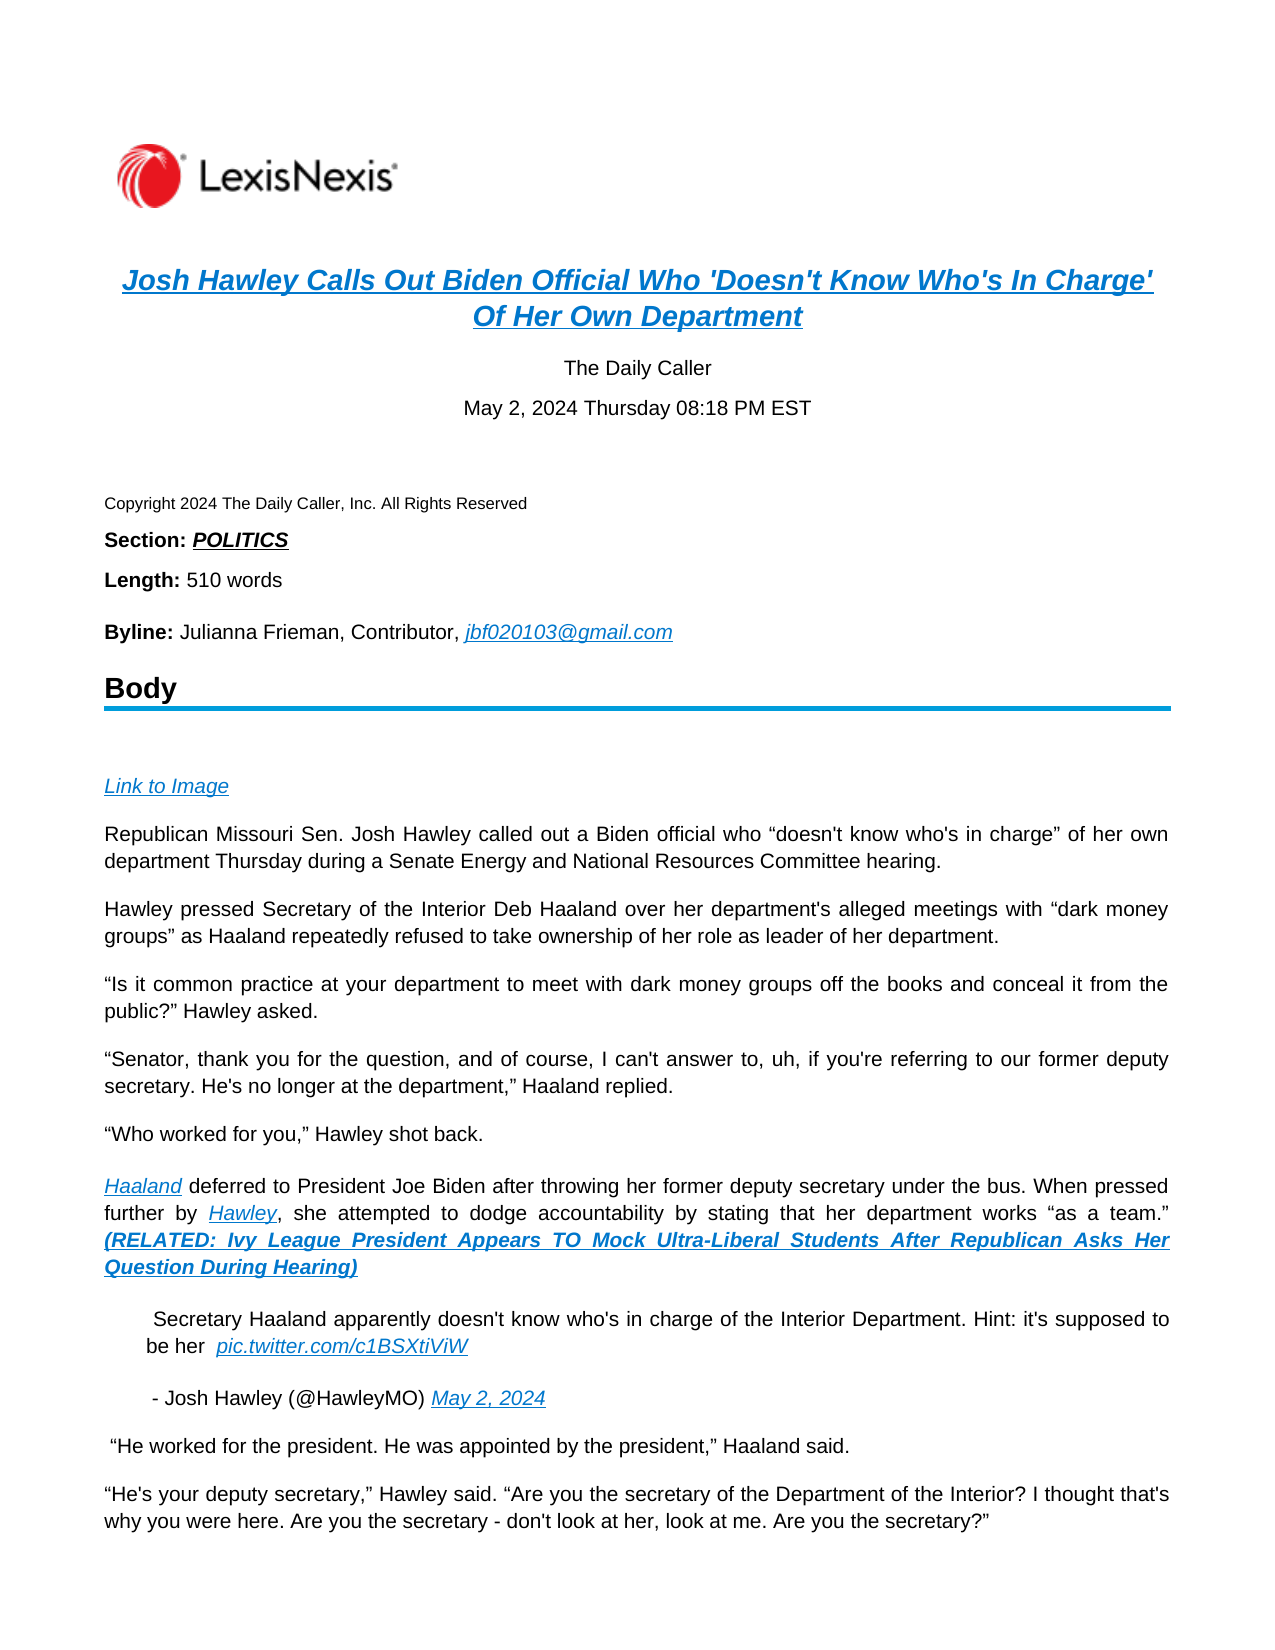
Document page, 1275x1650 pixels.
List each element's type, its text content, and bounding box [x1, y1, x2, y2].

text “Is it common practice at your department to meet with dark money groups off the books and conceal it from the public?” Hawley asked. [104, 968, 1171, 1023]
picture [104, 144, 412, 208]
text “Who worked for you,” Hawley shot back. [104, 1118, 1171, 1146]
text Body [104, 669, 1171, 704]
subtitle Josh Hawley Calls Out Biden Official Who 'Doesn't Know Who's In Charge' Of Her Own Department [104, 261, 1171, 332]
text The Daily Caller [104, 353, 1171, 380]
text Length: 510 words [104, 565, 1171, 592]
text Haaland deferred to President Joe Biden after throwing her former deputy secretary under the bus. When pressed further by Hawley, she attempted to dodge accountability by stating that her department works “as a team.” (RELATED: Ivy League President Appears TO Mock Ultra-Liberal Students After Republican Asks Her Question During Hearing) [104, 1171, 1171, 1228]
text “He worked for the president. He was appointed by the president,” Haaland said. [104, 1431, 1171, 1458]
text “Senator, thank you for the question, and of course, I can't answer to, uh, if you're referring to our former deputy secretary. He's no longer at the department,” Haaland replied. [104, 1043, 1171, 1098]
text “He's your deputy secretary,” Hawley said. “Are you the secretary of the Department of the Interior? I thought that's why you were here. Are you the secretary - don't look at her, look at me. Are you the secretary?” [104, 1479, 1171, 1533]
text Byline: Julianna Frieman, Contributor, jbf020103@gmail.com [104, 617, 1171, 644]
text Hawley pressed Secretary of the Interior Deb Haaland over her department's alleged meetings with “dark money groups” as Haaland repeatedly refused to take ownership of her role as leader of her department. [104, 893, 1171, 948]
text Copyright 2024 The Daily Caller, Inc. All Rights Reserved [104, 461, 1171, 513]
text Haaland deferred to President Joe Biden after throwing her former deputy secretary under the bus. When pressed further by Hawley, she attempted to dodge accountability by stating that her department works “as a team.” (RELATED: Ivy League President Appears TO Mock Ultra-Liberal Students After Republican Asks Her Question During Hearing) [104, 1252, 1171, 1279]
text - Josh Hawley (@HawleyMO) May 2, 2024 [146, 1383, 1171, 1410]
text May 2, 2024 Thursday 08:18 PM EST [104, 393, 1171, 420]
text Section: POLITICS [104, 525, 1171, 552]
text Republican Missouri Sen. Josh Hawley called out a Biden official who “doesn't know who's in charge” of her own department Thursday during a Senate Energy and National Resources Committee hearing. [104, 818, 1171, 873]
text Link to Image [104, 771, 1171, 798]
text Secretary Haaland apparently doesn't know who's in charge of the Interior Department. Hint: it's supposed to be her pic.twitter.com/c1BSXtiViW [146, 1304, 1171, 1358]
